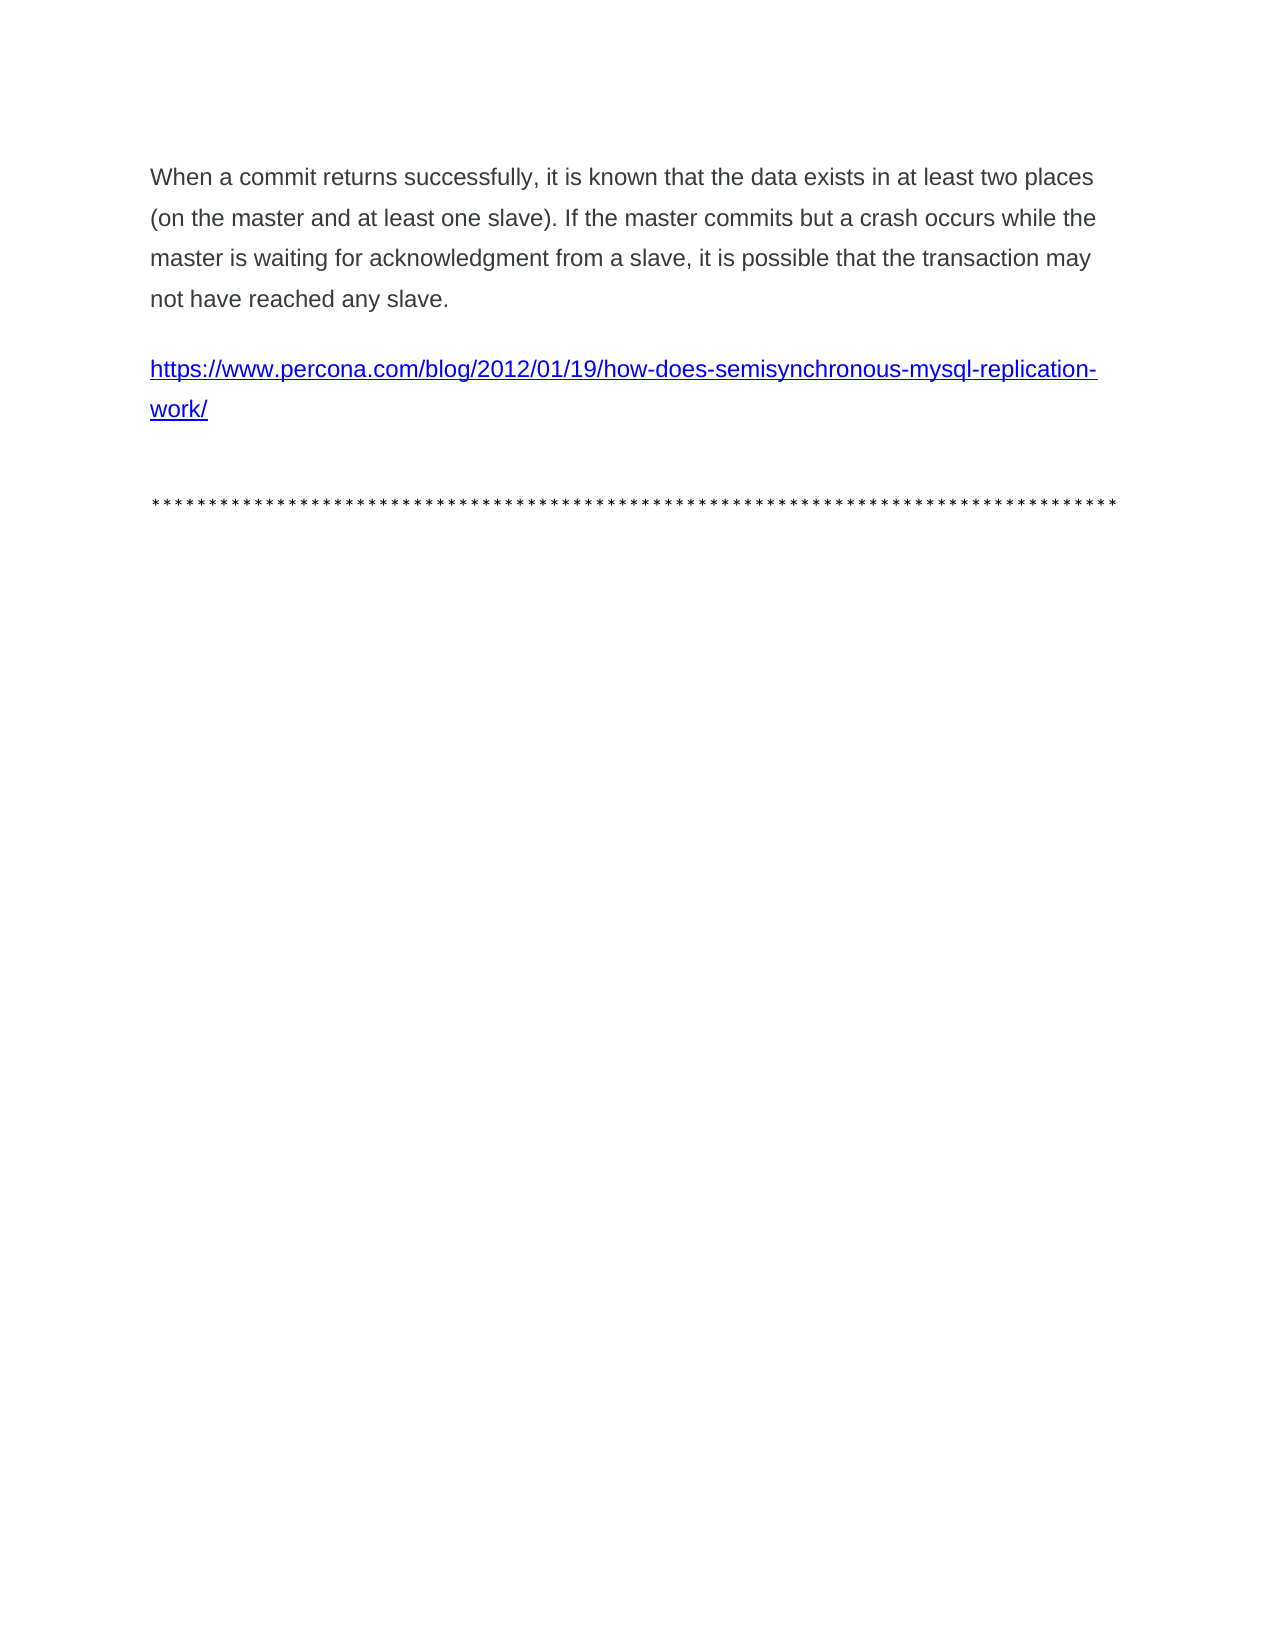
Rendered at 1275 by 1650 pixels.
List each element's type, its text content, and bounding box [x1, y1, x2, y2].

text https://www.percona.com/blog/2012/01/19/how-does-semisynchronous-mysql-replication-work/ [150, 342, 1125, 423]
text When a commit returns successfully, it is known that the data exists in at least two places (on the master and at least one slave). If the master commits but a crash occurs while the master is waiting for acknowledgment from a slave, it is possible that the transaction may not have reached any slave. [150, 150, 1125, 312]
text ************************************************************************************* [150, 493, 1125, 521]
